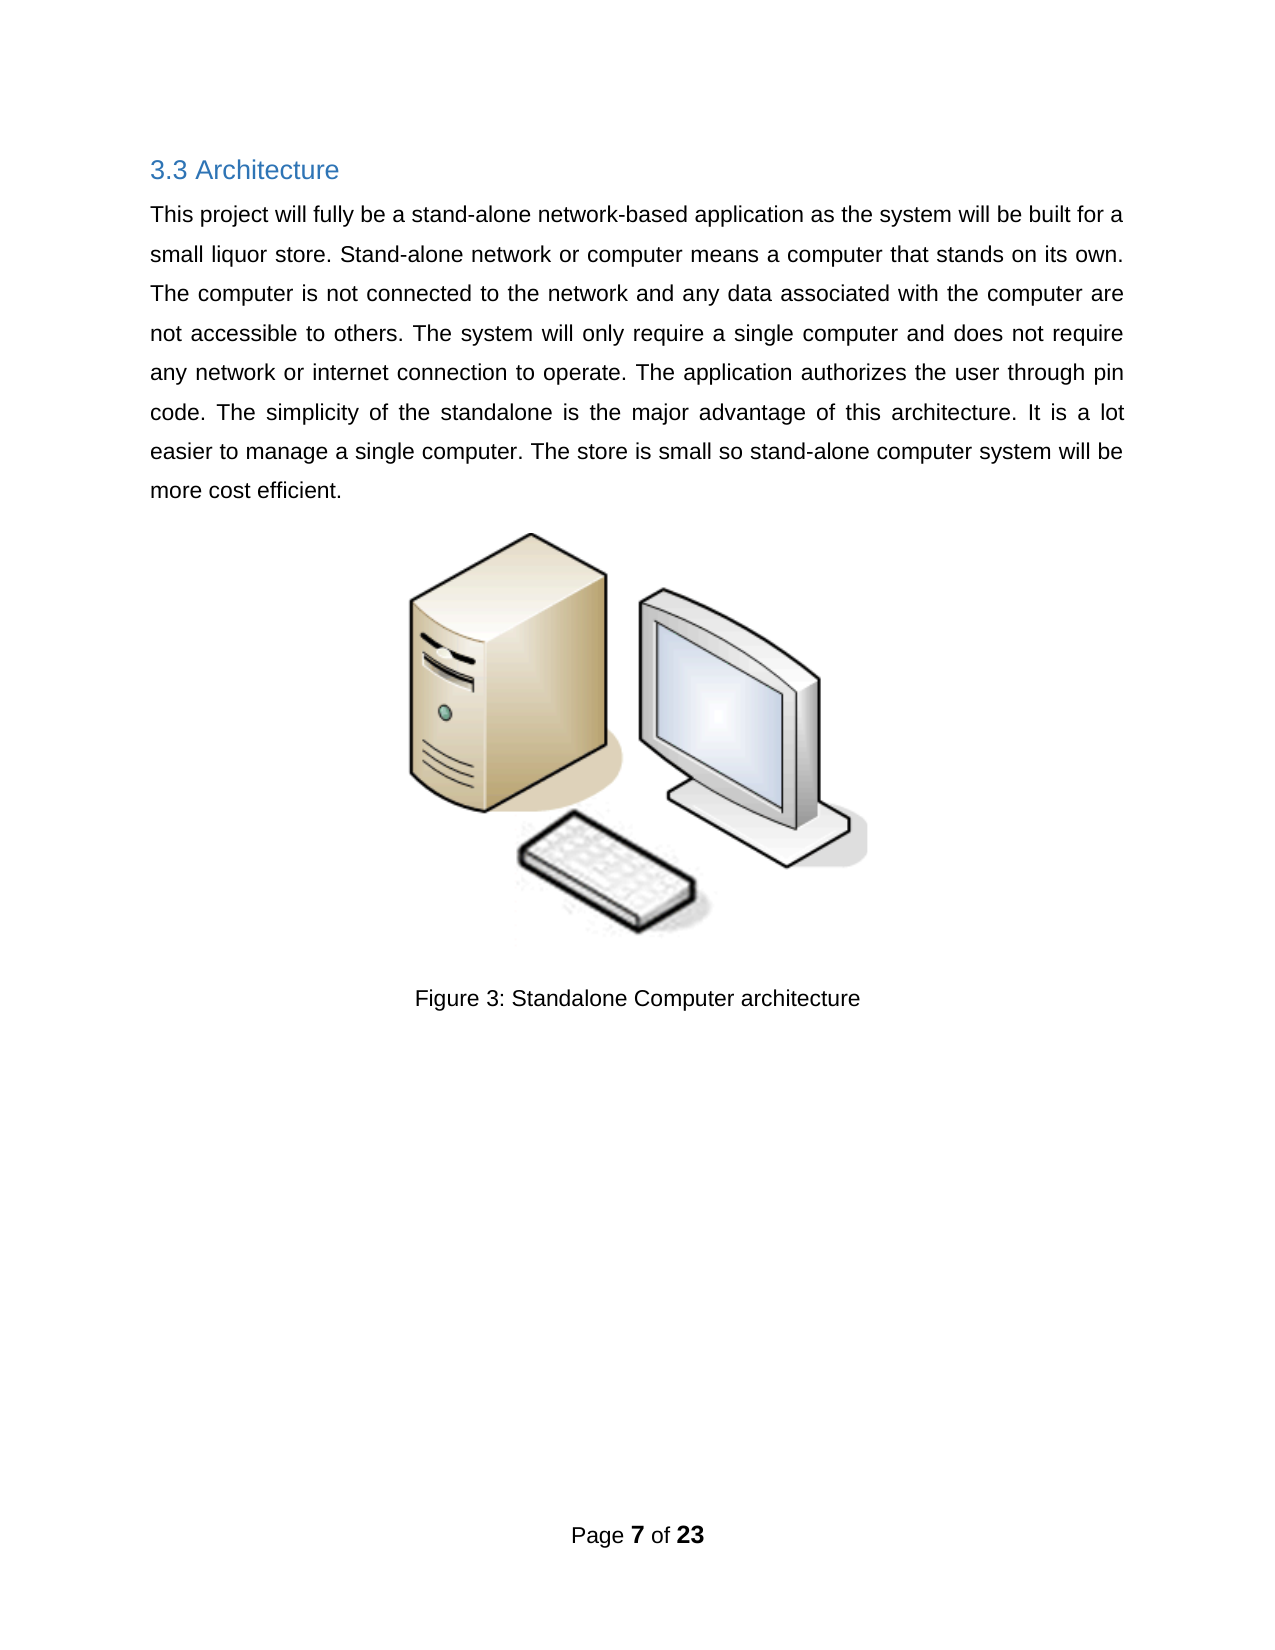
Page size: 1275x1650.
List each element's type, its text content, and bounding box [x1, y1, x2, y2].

text Figure 3: Standalone Computer architecture [150, 985, 1125, 1012]
text This project will fully be a stand-alone network-based application as the system will be built for a small liquor store. Stand-alone network or computer means a computer that stands on its own. The computer is not connected to the network and any data associated with the computer are not accessible to others. The system will only require a single computer and does not require any network or internet connection to operate. The application authorizes the user through pin code. The simplicity of the standalone is the major advantage of this architecture. It is a lot easier to manage a single computer. The store is small so stand-alone computer system will be more cost efficient. [150, 201, 1125, 504]
subtitle 3.3 Architecture [150, 154, 1125, 185]
picture [407, 533, 868, 956]
